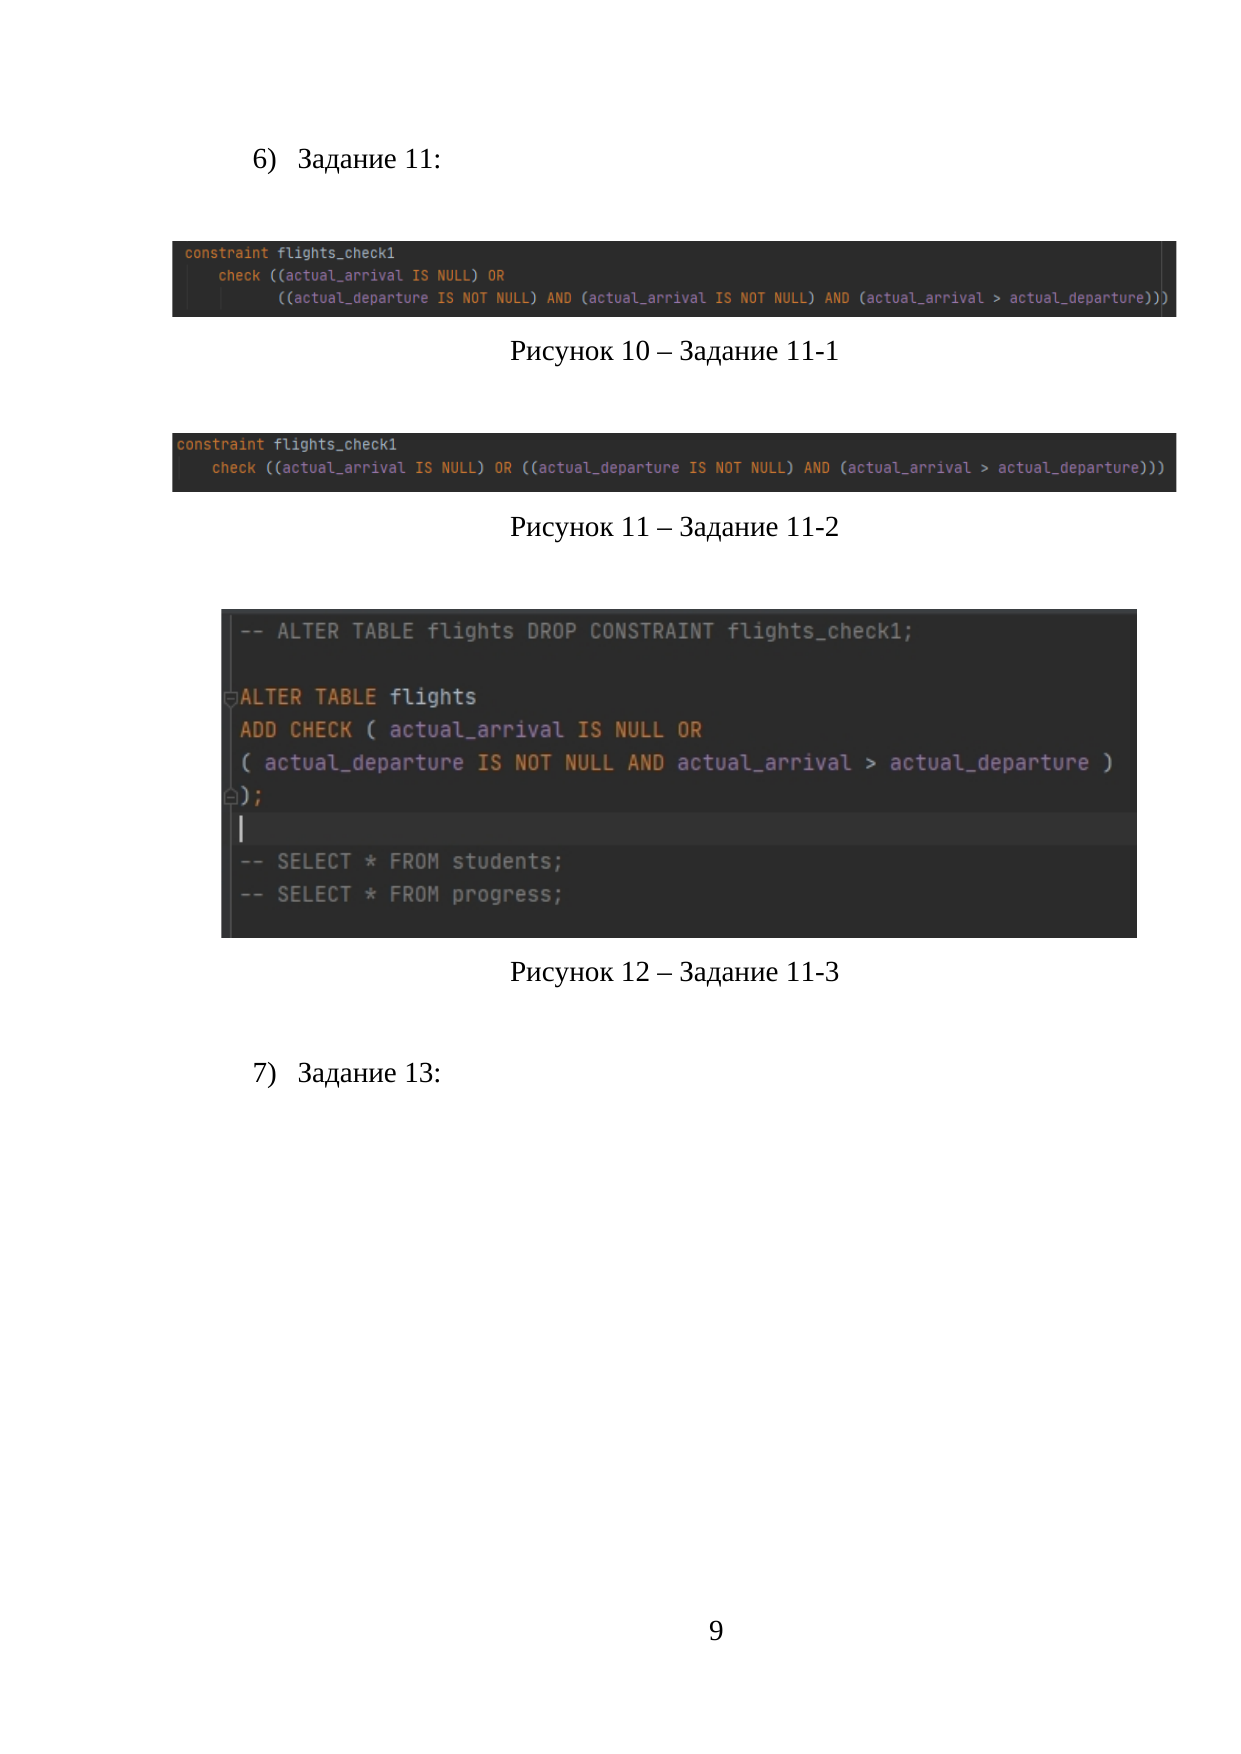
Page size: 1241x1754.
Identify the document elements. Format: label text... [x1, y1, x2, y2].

picture [221, 609, 1137, 938]
picture [172, 241, 1177, 317]
list Задание 13: [177, 1055, 1181, 1088]
picture [172, 433, 1177, 492]
list Задание 11: [177, 141, 1181, 174]
list Рисунок 12 – Задание 11-3 [168, 954, 1181, 988]
list Рисунок 11 – Задание 11-2 [168, 509, 1181, 542]
list Рисунок 10 – Задание 11-1 [168, 333, 1181, 367]
